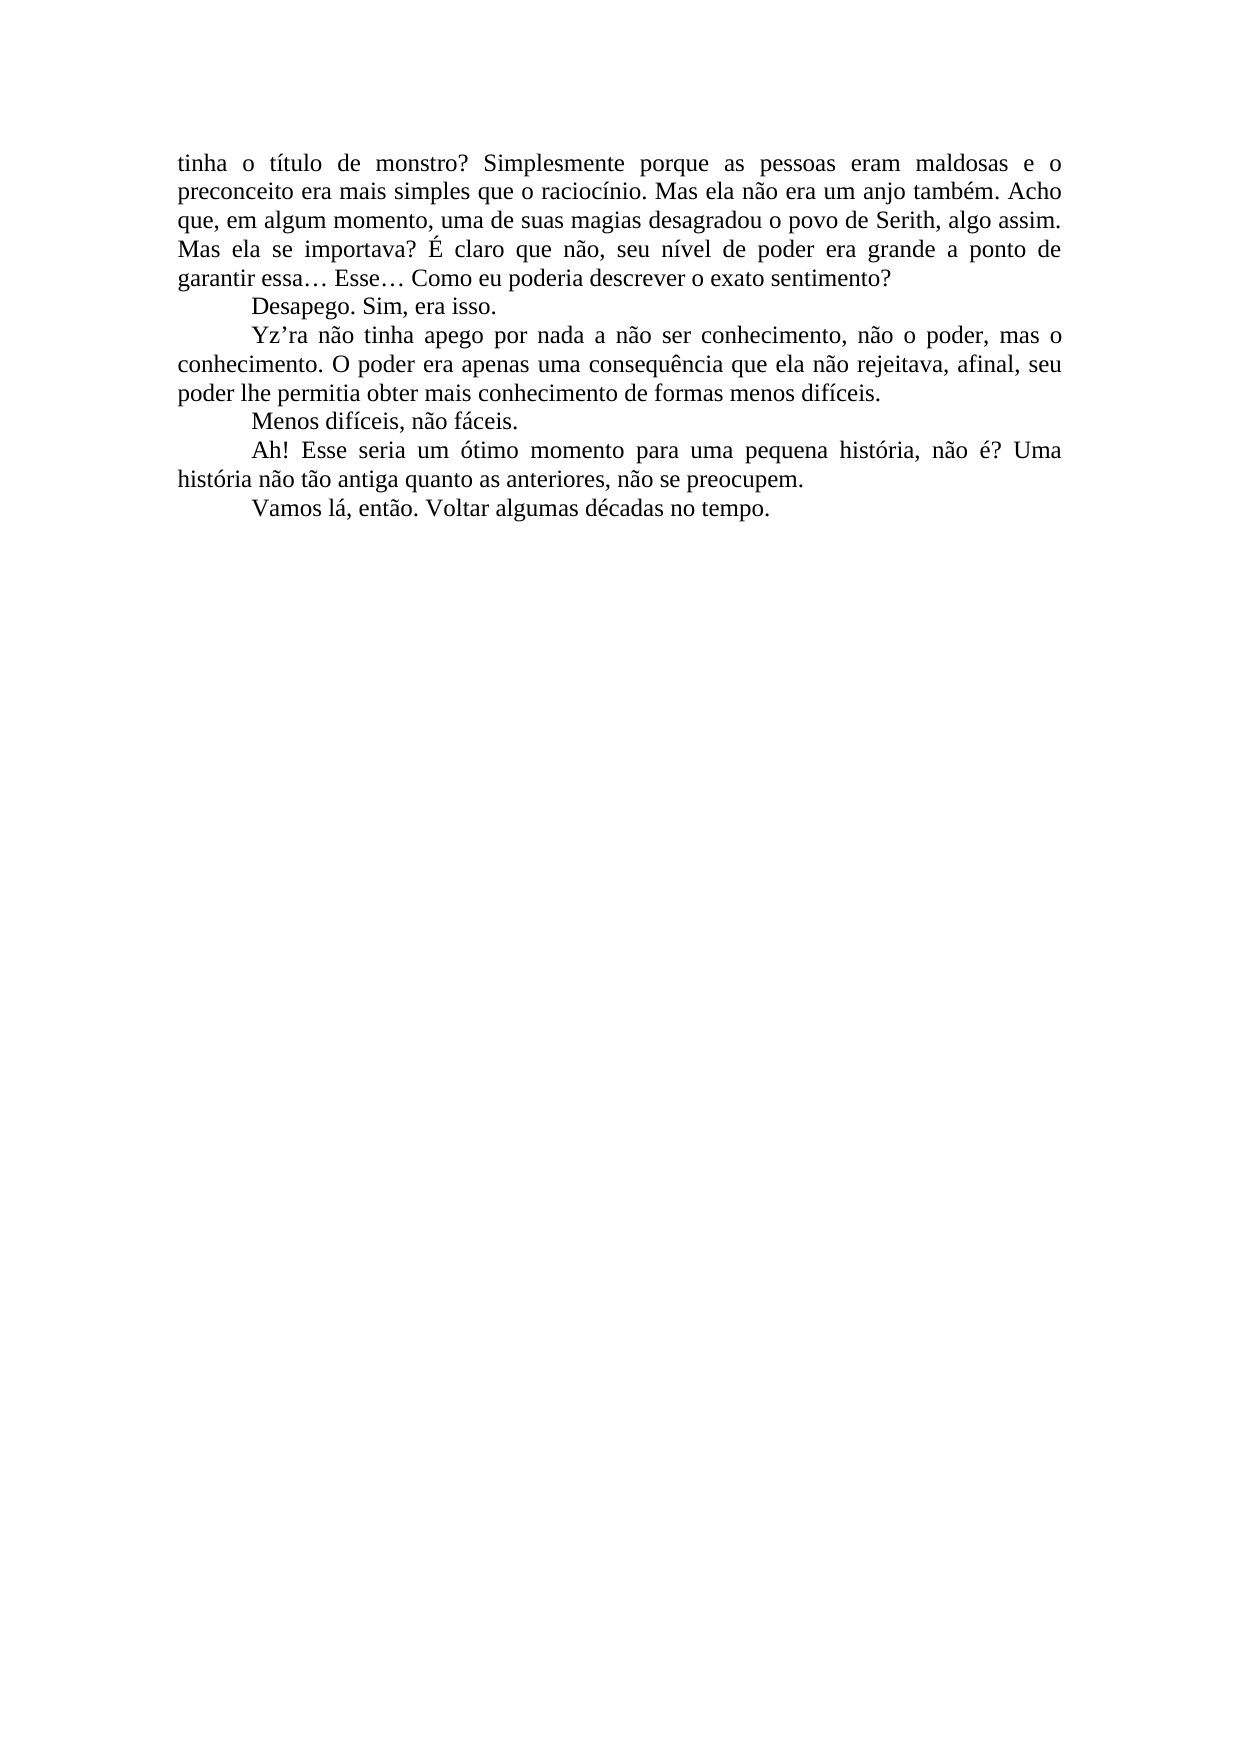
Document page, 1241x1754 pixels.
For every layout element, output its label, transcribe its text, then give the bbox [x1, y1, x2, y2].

text Yz’ra não tinha apego por nada a não ser conhecimento, não o poder, mas o conhecimento. O poder era apenas uma consequência que ela não rejeitava, afinal, seu poder lhe permitia obter mais conhecimento de formas menos difíceis. [177, 320, 1063, 406]
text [177, 148, 1063, 291]
text Vamos lá, então. Voltar algumas décadas no tempo. [177, 493, 1063, 521]
text Desapego. Sim, era isso. [177, 291, 1063, 320]
text Ah! Esse seria um ótimo momento para uma pequena história, não é? Uma história não tão antiga quanto as anteriores, não se preocupem. [177, 435, 1063, 493]
text Menos difíceis, não fáceis. [177, 406, 1063, 435]
